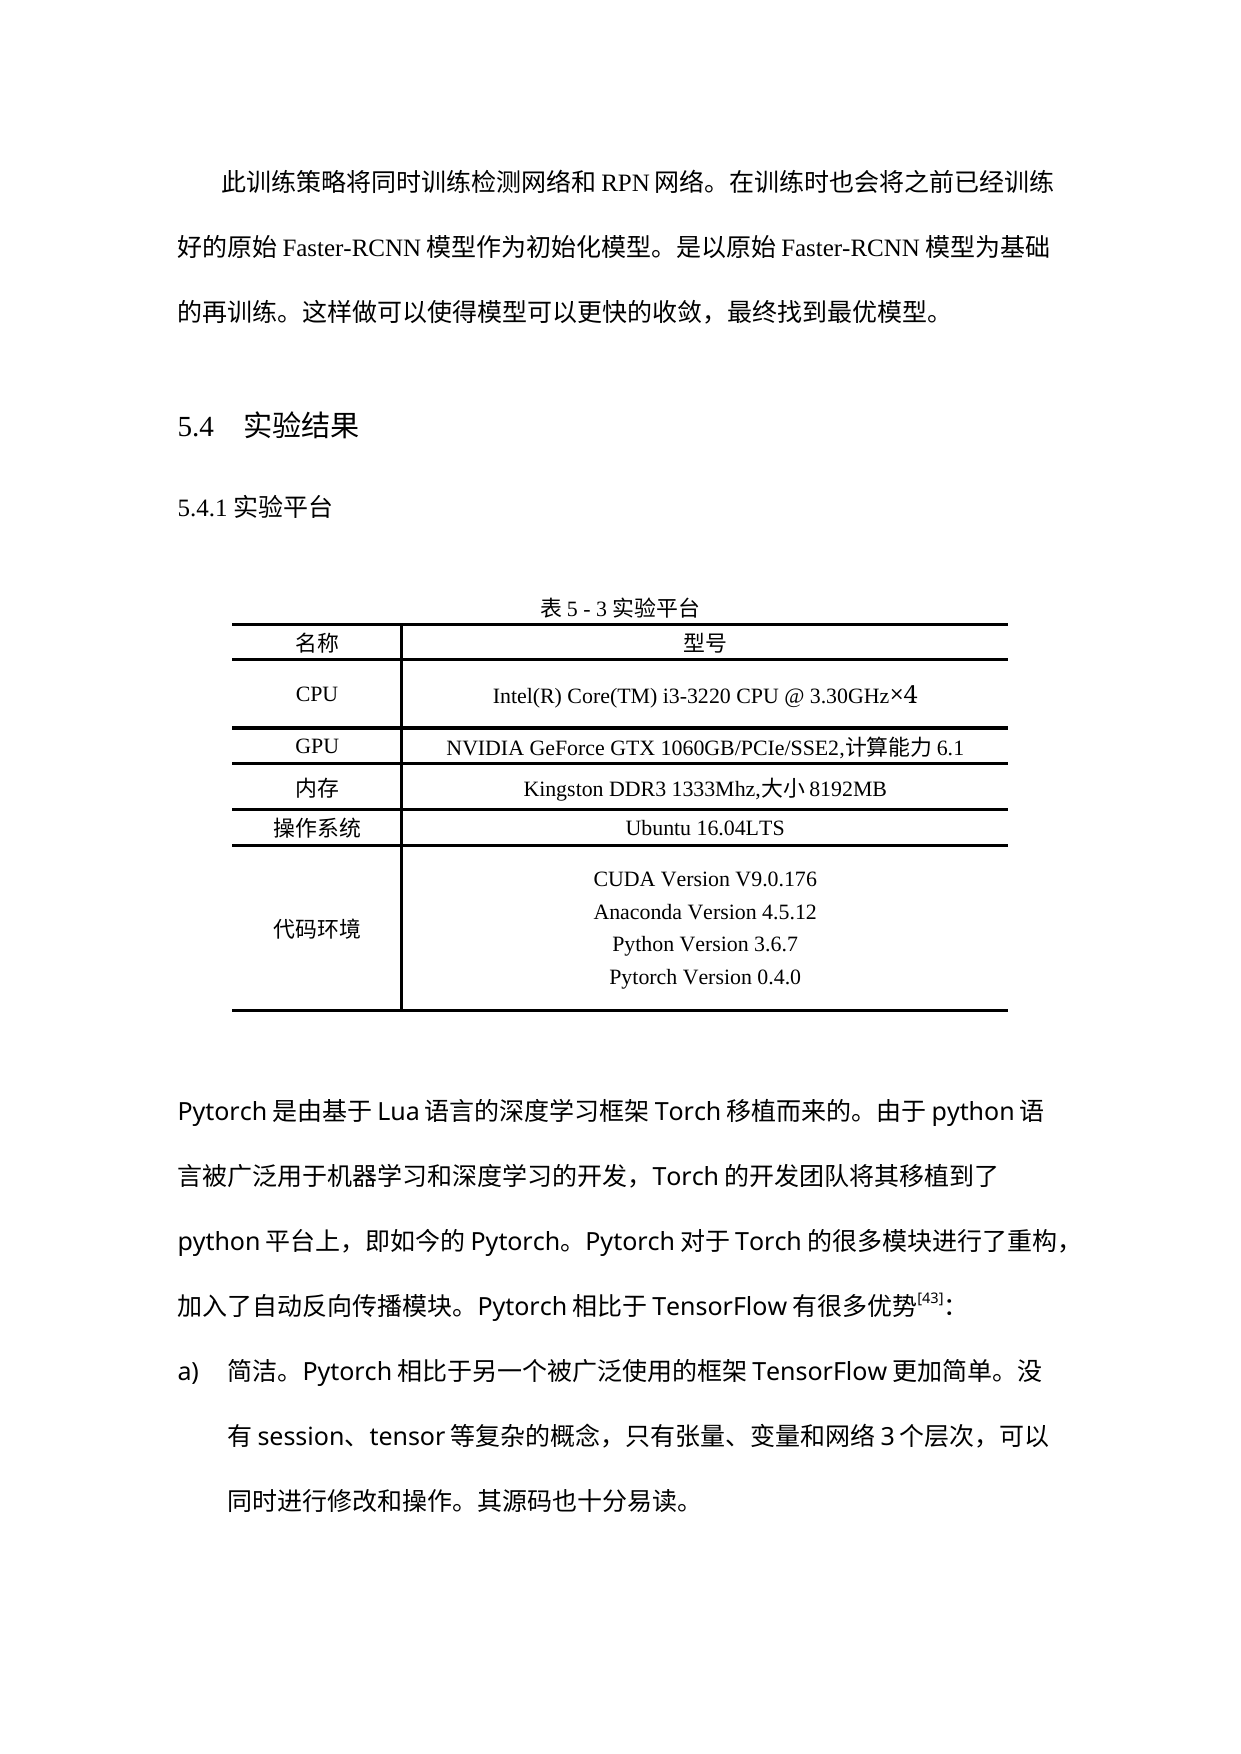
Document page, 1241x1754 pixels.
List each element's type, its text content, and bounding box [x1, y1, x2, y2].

table_cell Kingston DDR3 1333Mhz,大小8192MB [403, 765, 1008, 808]
table_cell NVIDIA GeForce GTX 1060GB/PCIe/SSE2,计算能力6.1 [403, 730, 1008, 762]
text Pytorch是由基于Lua语言的深度学习框架Torch移植而来的。由于python语言被广泛用于机器学习和深度学习的开发，Torch的开发团队将其移植到了python平台上，即如今的Pytorch。Pytorch对于Torch的很多模块进行了重构，加入了自动反向传播模块。Pytorch相比于TensorFlow有很多优势[]： [177, 1077, 1063, 1337]
table_header 名称 [232, 626, 400, 658]
table_header 型号 [403, 626, 1008, 658]
table_cell GPU [232, 730, 400, 762]
subtitle 5.4.1 实验平台 [177, 473, 1063, 538]
text 表5 - 3 实验平台 [177, 590, 1063, 623]
table_cell CPU [232, 661, 400, 726]
text 此训练策略将同时训练检测网络和RPN网络。在训练时也会将之前已经训练好的原始Faster-RCNN模型作为初始化模型。是以原始Faster-RCNN模型为基础的再训练。这样做可以使得模型可以更快的收敛，最终找到最优模型。 [177, 148, 1063, 343]
table_cell Intel(R) Core(TM) i3-3220 CPU @ 3.30GHz×4 [403, 661, 1008, 726]
table_cell Ubuntu 16.04LTS [403, 811, 1008, 843]
table_cell 代码环境 [232, 847, 400, 1008]
table_cell CUDA Version V9.0.176 Anaconda Version 4.5.12 Python Version 3.6.7 Pytorch Version 0.4.0 [403, 847, 1008, 1008]
subtitle 5.4 实验结果 [177, 391, 1063, 456]
list 简洁。Pytorch相比于另一个被广泛使用的框架TensorFlow更加简单。没有session、tensor等复杂的概念，只有张量、变量和网络3个层次，可以同时进行修改和操作。其源码也十分易读。 [177, 1337, 1063, 1532]
table_cell 内存 [232, 765, 400, 808]
table_cell 操作系统 [232, 811, 400, 843]
